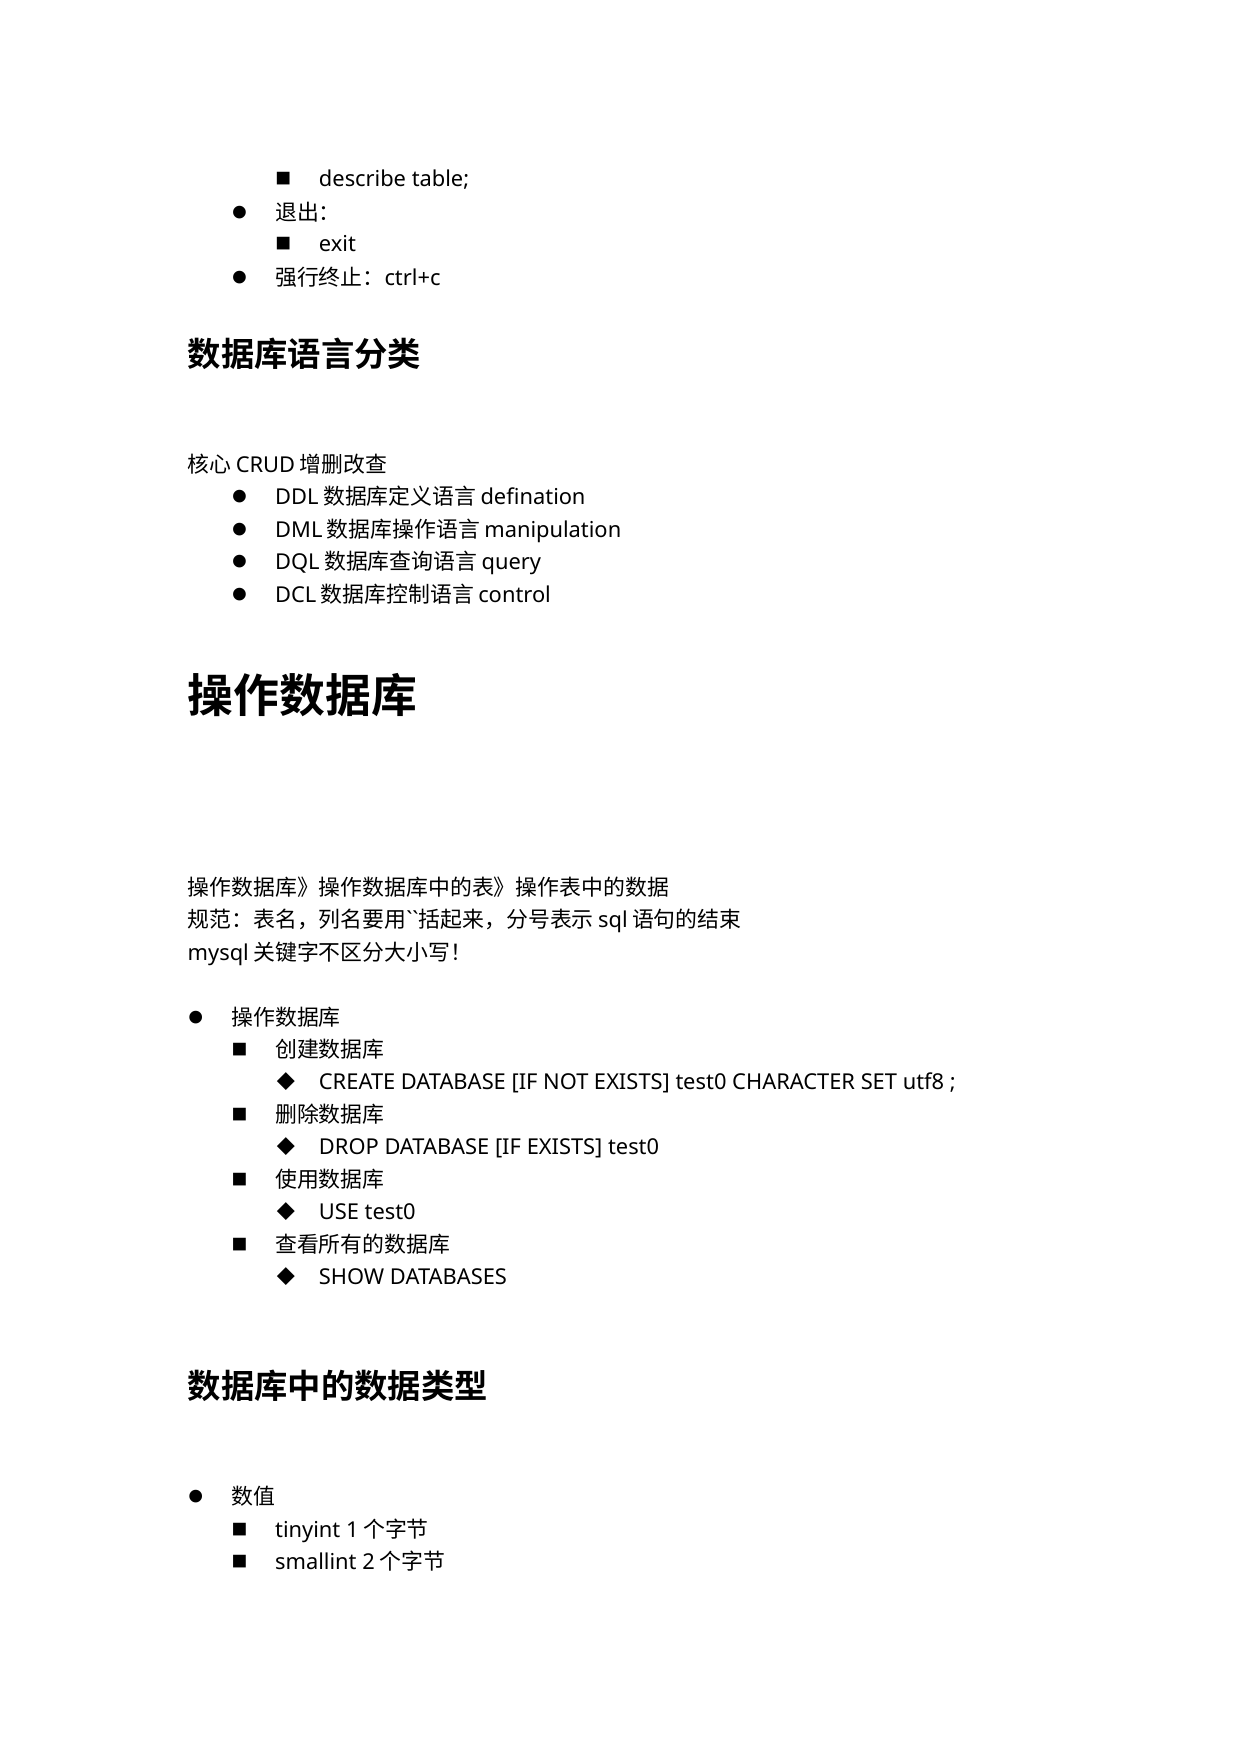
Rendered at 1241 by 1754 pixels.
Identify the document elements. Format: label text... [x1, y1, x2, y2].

list DCL数据库控制语言control [231, 576, 1053, 609]
subtitle 数据库语言分类 [187, 319, 1053, 384]
list 使用数据库 [231, 1162, 1053, 1194]
subtitle 数据库中的数据类型 [187, 1352, 1053, 1417]
list tinyint 1个字节 [231, 1511, 1053, 1544]
list CREATE DATABASE [IF NOT EXISTS] test0 CHARACTER SET utf8 ; [275, 1064, 1053, 1097]
list 查看所有的数据库 [231, 1227, 1053, 1259]
text 规范：表名，列名要用``括起来，分号表示sql语句的结束 [187, 902, 1053, 934]
list describe table; [275, 162, 1053, 194]
list smallint 2个字节 [231, 1544, 1053, 1576]
text 核心CRUD增删改查 [187, 446, 1053, 479]
list SHOW DATABASES [275, 1259, 1053, 1292]
subtitle 操作数据库 [187, 644, 1053, 742]
list 创建数据库 [231, 1032, 1053, 1064]
text 操作数据库》操作数据库中的表》操作表中的数据 [187, 869, 1053, 902]
list 删除数据库 [231, 1097, 1053, 1129]
list 强行终止：ctrl+c [231, 259, 1053, 292]
text mysql关键字不区分大小写！ [187, 934, 1053, 967]
list 退出： [231, 194, 1053, 227]
list 操作数据库 [187, 999, 1053, 1032]
list DDL数据库定义语言defination [231, 479, 1053, 511]
list DROP DATABASE [IF EXISTS] test0 [275, 1129, 1053, 1162]
list DQL数据库查询语言query [231, 544, 1053, 576]
list USE test0 [275, 1194, 1053, 1227]
list DML数据库操作语言manipulation [231, 511, 1053, 544]
list exit [275, 227, 1053, 259]
list 数值 [187, 1479, 1053, 1511]
